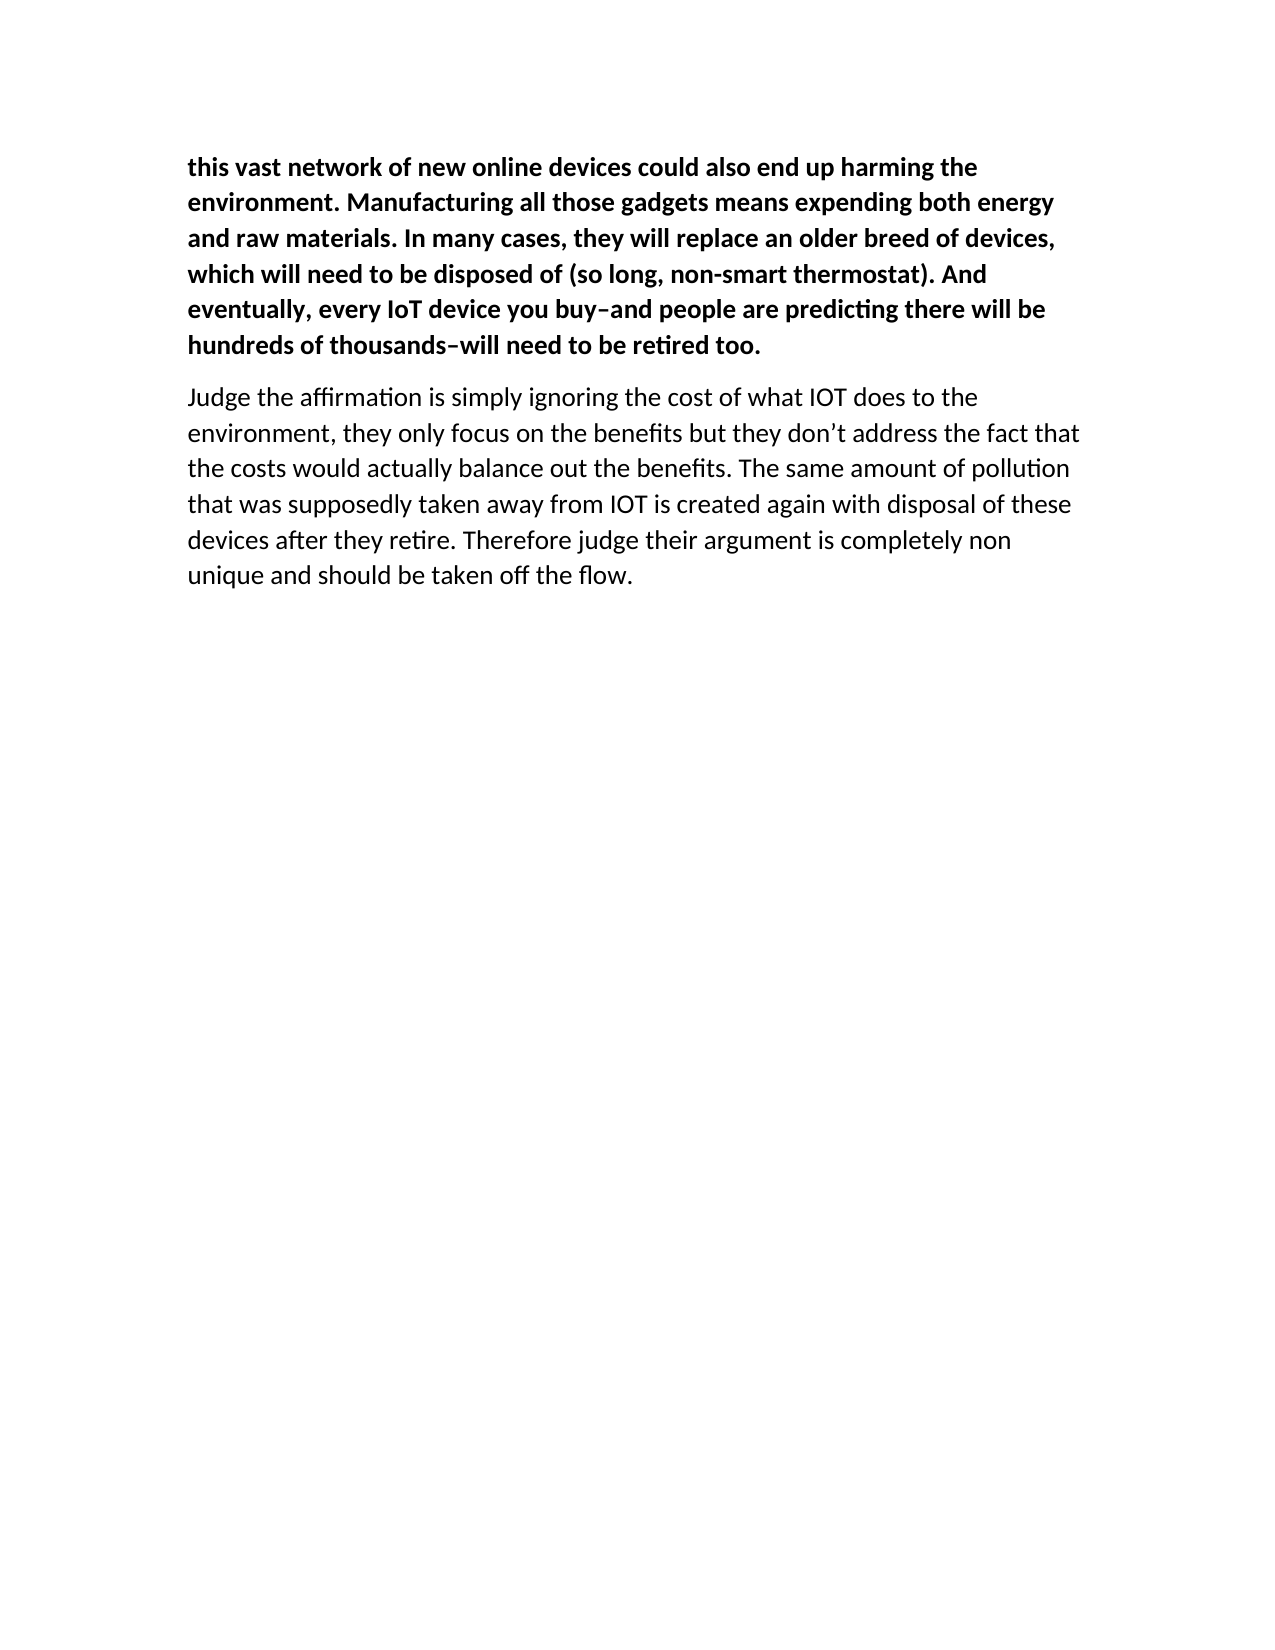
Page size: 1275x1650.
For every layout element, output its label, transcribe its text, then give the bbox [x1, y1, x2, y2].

text this vast network of new online devices could also end up harming the environment. Manufacturing all those gadgets means expending both energy and raw materials. In many cases, they will replace an older breed of devices, which will need to be disposed of (so long, non-smart thermostat). And eventually, every IoT device you buy–and people are predicting there will be hundreds of thousands–will need to be retired too. [187, 150, 1087, 361]
text Judge the affirmation is simply ignoring the cost of what IOT does to the environment, they only focus on the benefits but they don’t address the fact that the costs would actually balance out the benefits. The same amount of pollution that was supposedly taken away from IOT is created again with disposal of these devices after they retire. Therefore judge their argument is completely non unique and should be taken off the flow. [187, 380, 1087, 592]
